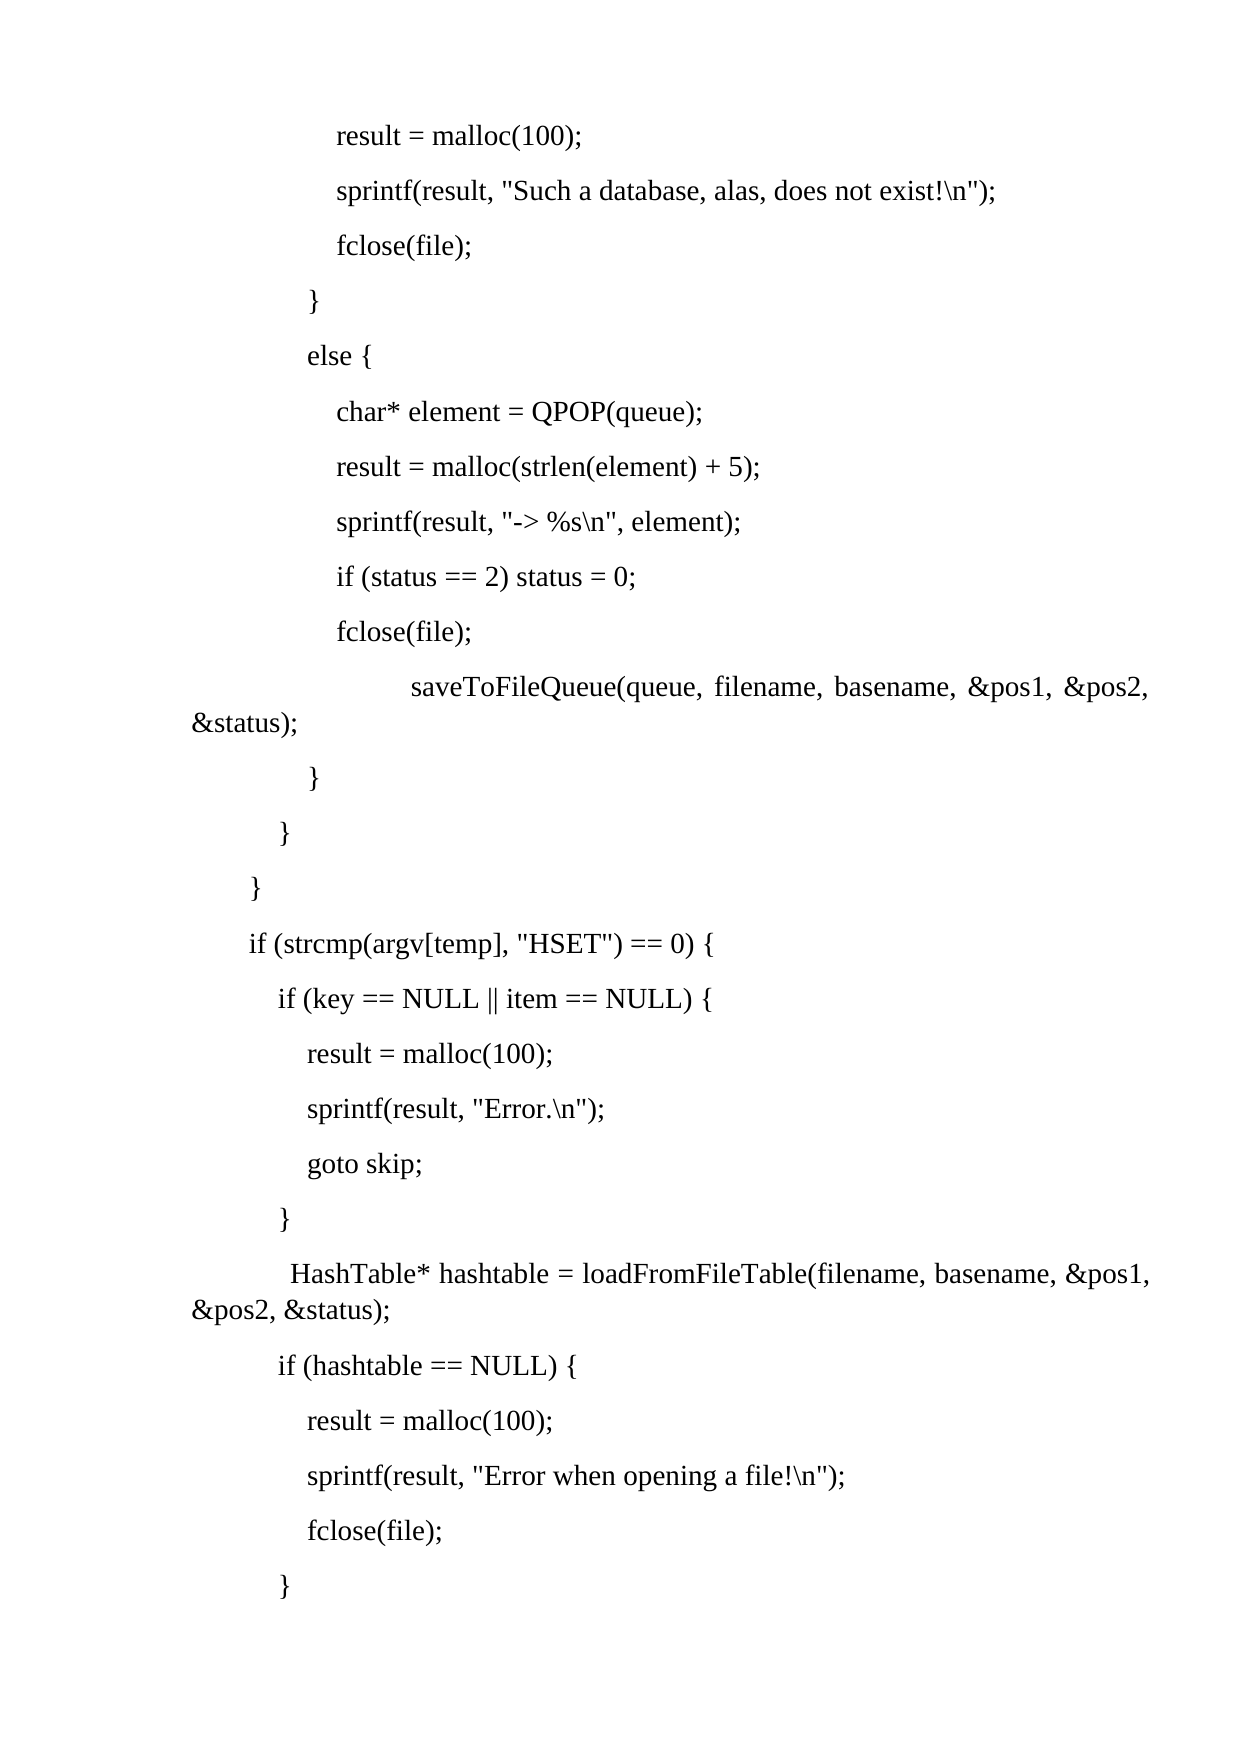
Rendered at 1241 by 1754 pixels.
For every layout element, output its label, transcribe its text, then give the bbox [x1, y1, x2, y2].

text } [190, 283, 1152, 317]
text sprintf(result, "Error when opening a file!\n"); [190, 1458, 1152, 1491]
text goto skip; [190, 1146, 1152, 1180]
text } [190, 871, 1152, 904]
text result = malloc(100); [190, 118, 1152, 152]
text sprintf(result, "-> %s\n", element); [190, 504, 1152, 537]
text } [190, 760, 1152, 794]
text else { [190, 338, 1152, 372]
text HashTable* hashtable = loadFromFileTable(filename, basename, &pos1, &pos2, &status); [190, 1256, 1152, 1326]
text saveToFileQueue(queue, filename, basename, &pos1, &pos2, &status); [190, 669, 1152, 739]
text result = malloc(strlen(element) + 5); [190, 449, 1152, 482]
text } [190, 1201, 1152, 1235]
text result = malloc(100); [190, 1036, 1152, 1069]
text if (status == 2) status = 0; [190, 559, 1152, 592]
text fclose(file); [190, 1513, 1152, 1546]
text if (strcmp(argv[temp], "HSET") == 0) { [190, 926, 1152, 959]
text char* element = QPOP(queue); [190, 394, 1152, 427]
text sprintf(result, "Such a database, alas, does not exist!\n"); [190, 173, 1152, 207]
text fclose(file); [190, 614, 1152, 648]
text sprintf(result, "Error.\n"); [190, 1091, 1152, 1124]
text result = malloc(100); [190, 1403, 1152, 1436]
text } [190, 816, 1152, 849]
text if (key == NULL || item == NULL) { [190, 981, 1152, 1014]
text if (hashtable == NULL) { [190, 1348, 1152, 1381]
text fclose(file); [190, 228, 1152, 262]
text } [190, 1568, 1152, 1602]
